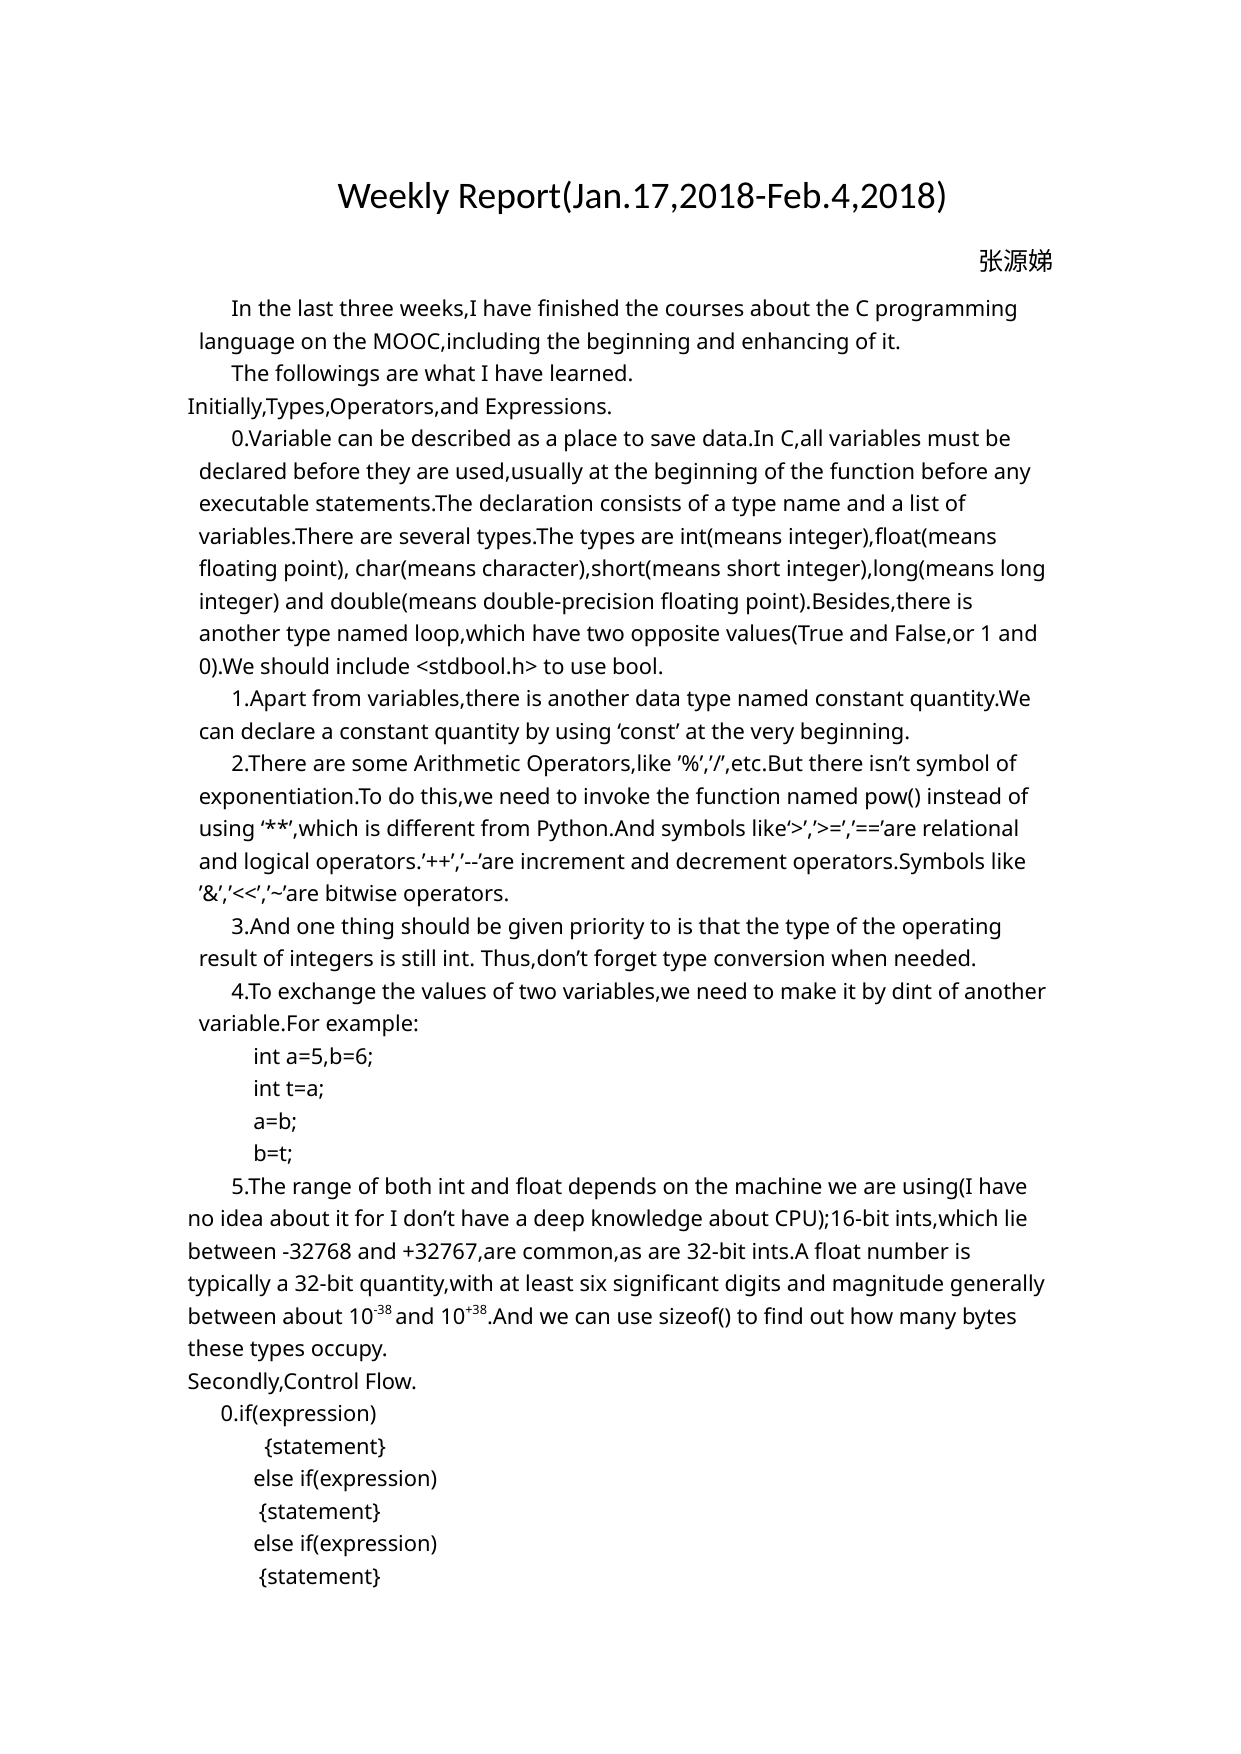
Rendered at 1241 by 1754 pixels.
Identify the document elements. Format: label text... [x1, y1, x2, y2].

text The followings are what I have learned. [198, 357, 1053, 389]
list b=t; [198, 1137, 1053, 1169]
list int t=a; [198, 1072, 1053, 1104]
list 0.if(expression) [220, 1397, 1053, 1429]
text 张源娣 [187, 227, 1053, 292]
list else if(expression) [187, 1462, 1053, 1494]
text In the last three weeks,I have finished the courses about the C programming language on the MOOC,including the beginning and enhancing of it. [198, 292, 1053, 357]
list {statement} [220, 1429, 1053, 1462]
list 0.Variable can be described as a place to save data.In C,all variables must be declared before they are used,usually at the beginning of the function before any executable statements.The declaration consists of a type name and a list of variables.There are several types.The types are int(means integer),float(means floating point), char(means character),short(means short integer),long(means long integer) and double(means double-precision floating point).Besides,there is another type named loop,which have two opposite values(True and False,or 1 and 0).We should include <stdbool.h> to use bool. [198, 422, 1053, 682]
list 3.And one thing should be given priority to is that the type of the operating result of integers is still int. Thus,don’t forget type conversion when needed. [198, 909, 1053, 974]
list Secondly,Control Flow. [187, 1364, 1053, 1397]
list 4.To exchange the values of two variables,we need to make it by dint of another variable.For example: [198, 974, 1053, 1039]
text Weekly Report(Jan.17,2018-Feb.4,2018) [187, 162, 1053, 227]
list a=b; [198, 1104, 1053, 1137]
list {statement} [187, 1494, 1053, 1527]
list 1.Apart from variables,there is another data type named constant quantity.We can declare a constant quantity by using ‘const’ at the very beginning. [198, 682, 1053, 747]
list 5.The range of both int and float depends on the machine we are using(I have no idea about it for I don’t have a deep knowledge about CPU);16-bit ints,which lie between -32768 and +32767,are common,as are 32-bit ints.A float number is typically a 32-bit quantity,with at least six significant digits and magnitude generally between about 10-38 and 10+38.And we can use sizeof() to find out how many bytes these types occupy. [187, 1169, 1053, 1364]
list else if(expression) [187, 1527, 1053, 1559]
list {statement} [187, 1559, 1053, 1592]
text Initially,Types,Operators,and Expressions. [187, 389, 1053, 422]
list int a=5,b=6; [198, 1039, 1053, 1072]
list 2.There are some Arithmetic Operators,like ’%’,’/’,etc.But there isn’t symbol of exponentiation.To do this,we need to invoke the function named pow() instead of using ‘**’,which is different from Python.And symbols like‘>’,’>=’,’==’are relational and logical operators.’++’,’--’are increment and decrement operators.Symbols like ’&’,’<<’,’~’are bitwise operators. [198, 747, 1053, 909]
